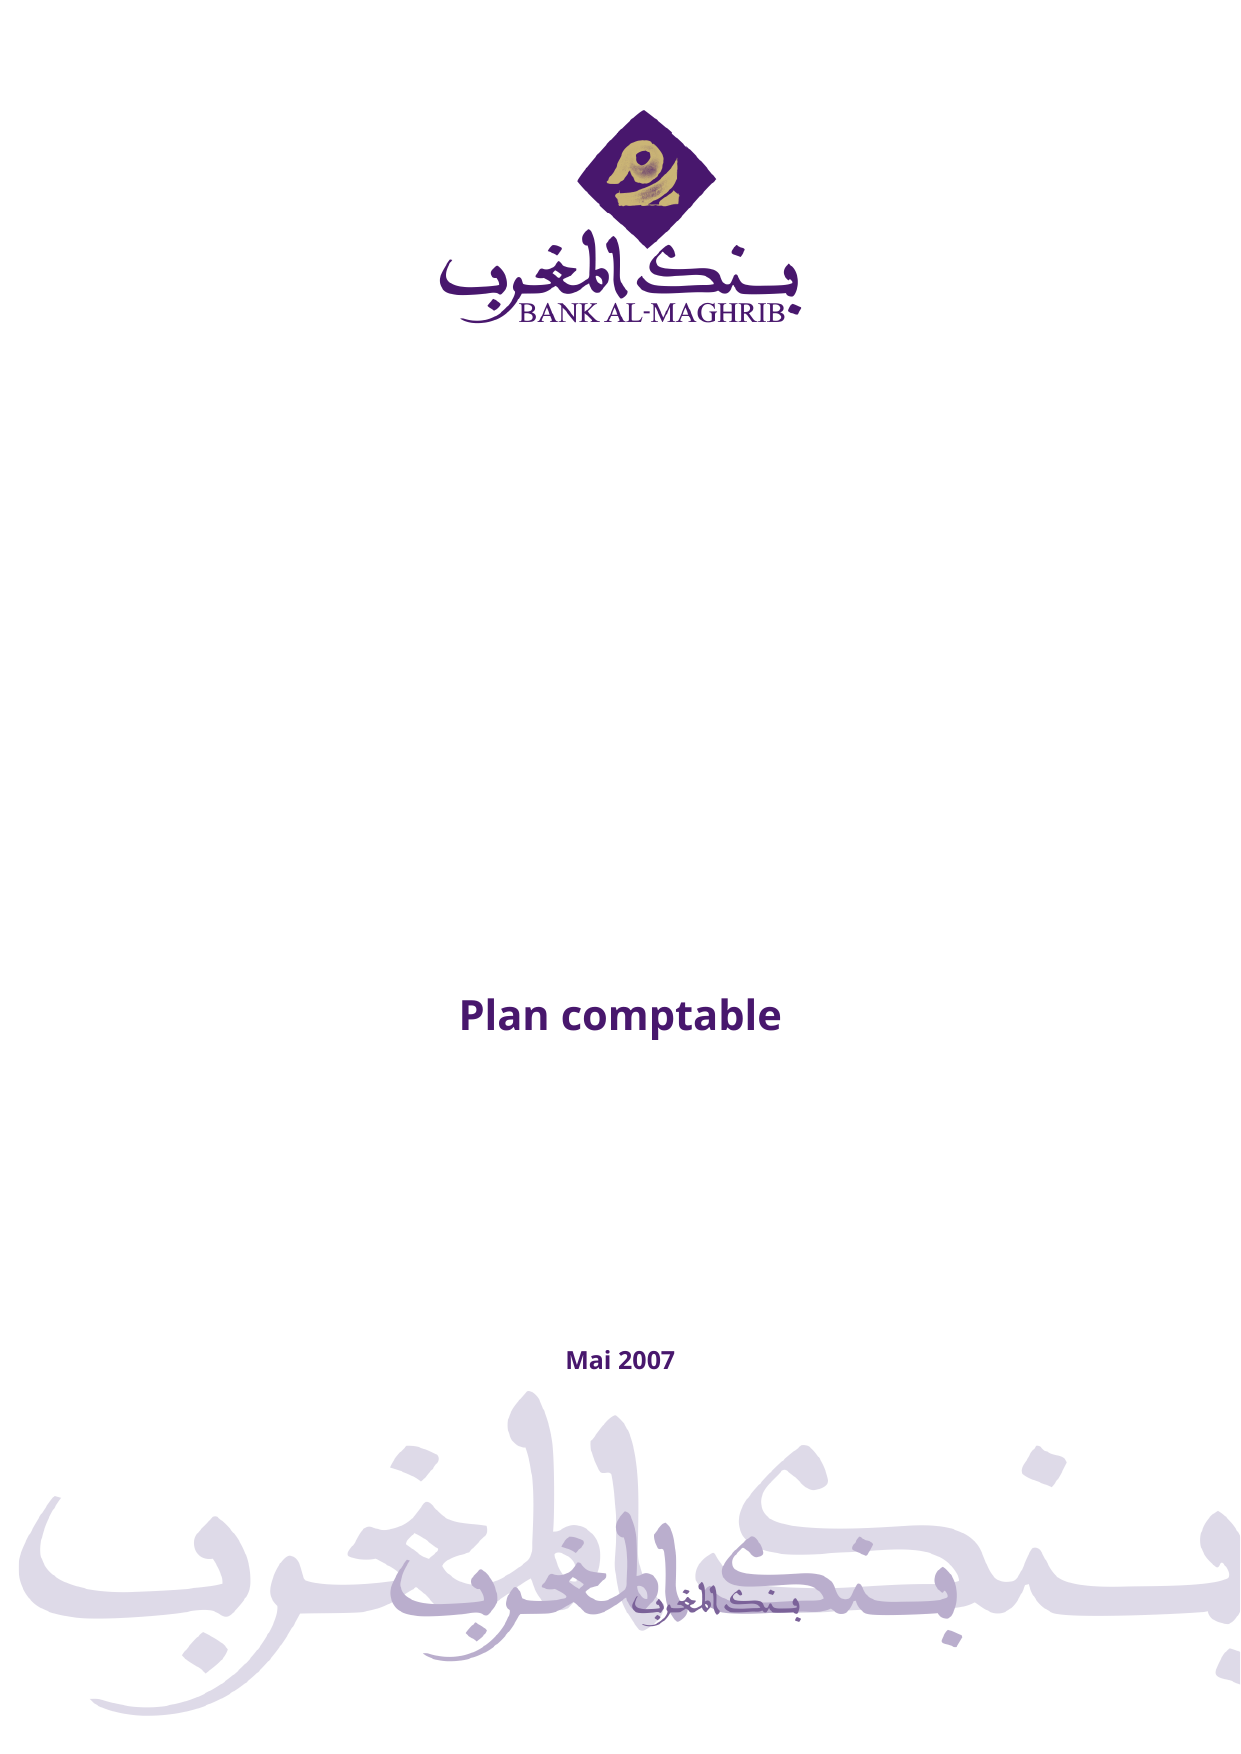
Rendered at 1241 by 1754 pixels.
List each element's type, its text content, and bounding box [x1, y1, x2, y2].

text Mai 2007 [0, 1343, 1240, 1377]
text Plan comptable [0, 986, 1240, 1042]
picture [18, 1389, 1241, 1717]
picture [439, 108, 803, 325]
